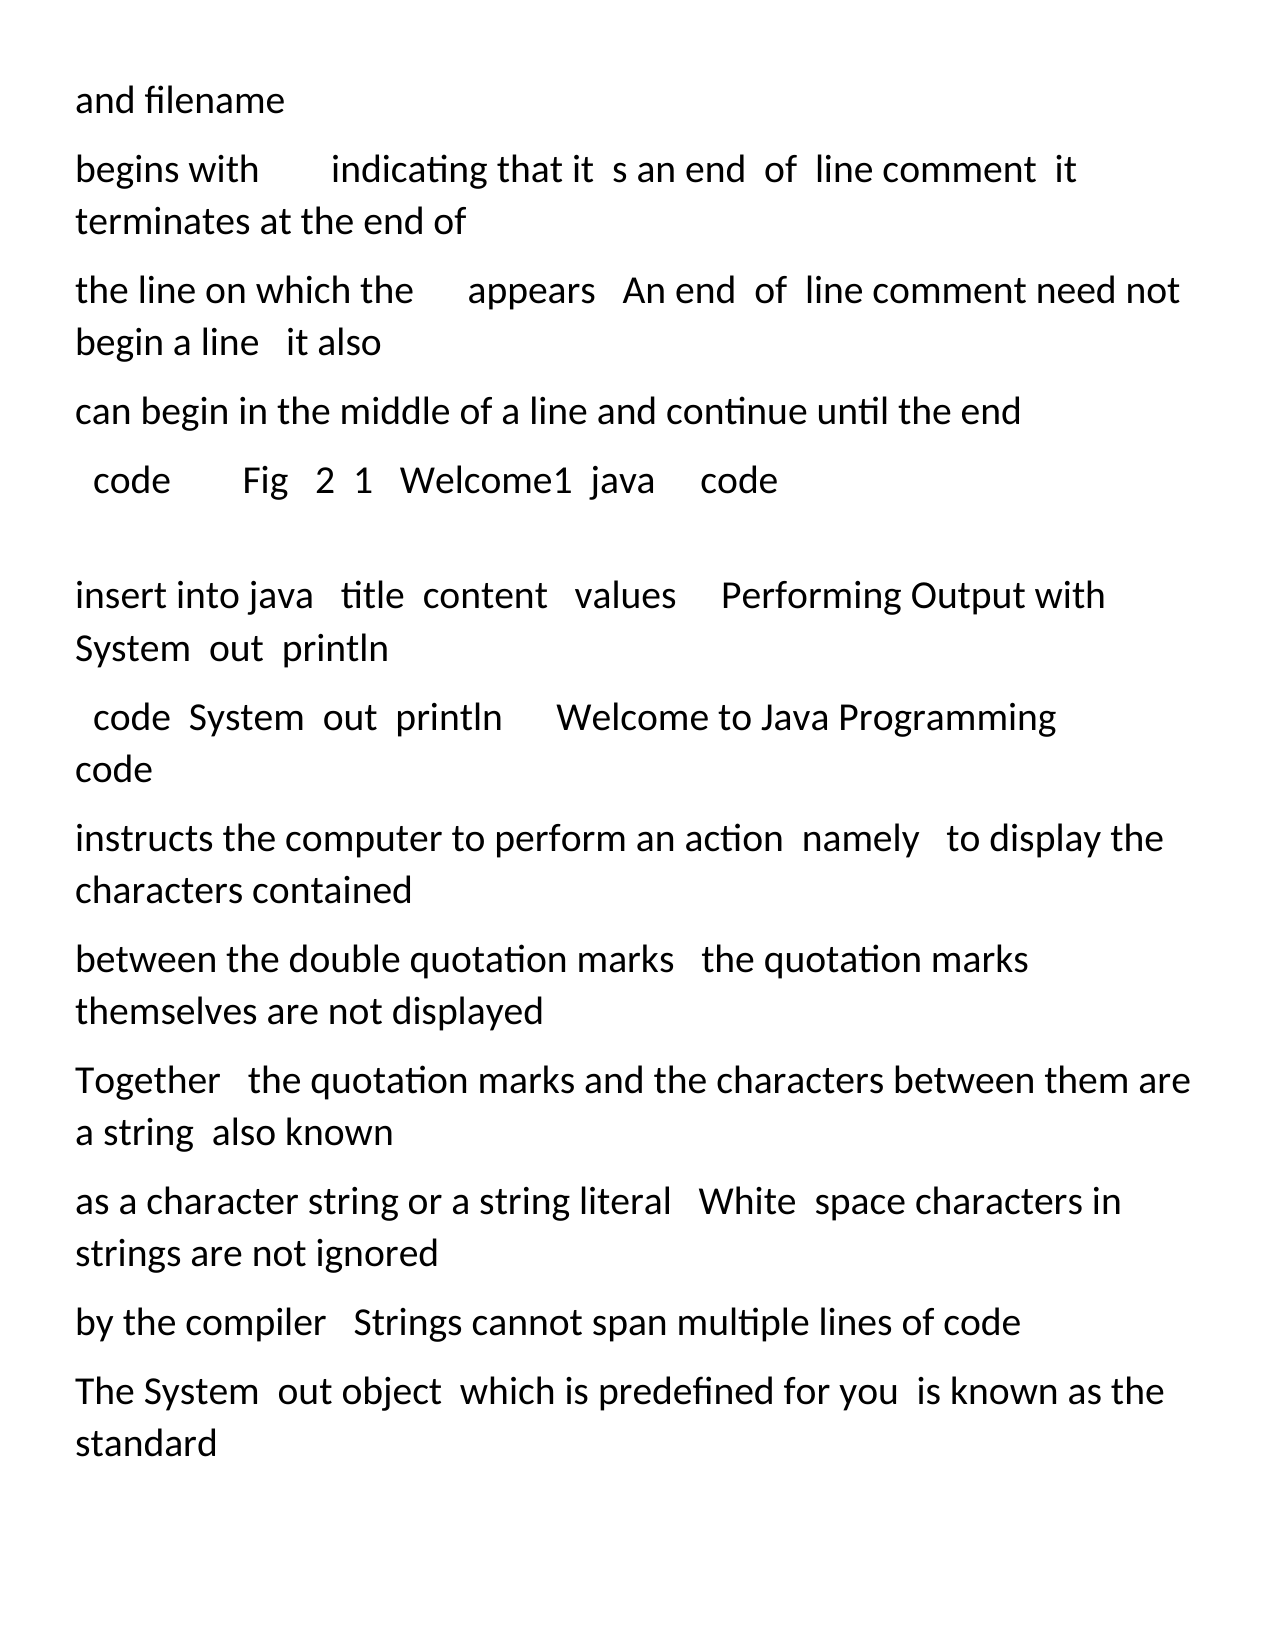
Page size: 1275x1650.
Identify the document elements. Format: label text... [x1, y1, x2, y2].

text can begin in the middle of a line and continue until the end [75, 386, 1200, 434]
text and filename [75, 75, 1200, 123]
text code Fig 2 1 Welcome1 java code [75, 455, 1200, 503]
text insert into java title content values Performing Output with System out println [75, 571, 1200, 671]
text instructs the computer to perform an action namely to display the characters contained [75, 813, 1200, 913]
text the line on which the appears An end of line comment need not begin a line it also [75, 265, 1200, 365]
text by the compiler Strings cannot span multiple lines of code [75, 1297, 1200, 1345]
text code System out println Welcome to Java Programming code [75, 692, 1200, 792]
text The System out object which is predefined for you is known as the standard [75, 1366, 1200, 1466]
text between the double quotation marks the quotation marks themselves are not displayed [75, 934, 1200, 1034]
text as a character string or a string literal White space characters in strings are not ignored [75, 1176, 1200, 1276]
text begins with indicating that it s an end of line comment it terminates at the end of [75, 144, 1200, 244]
text Together the quotation marks and the characters between them are a string also known [75, 1055, 1200, 1155]
